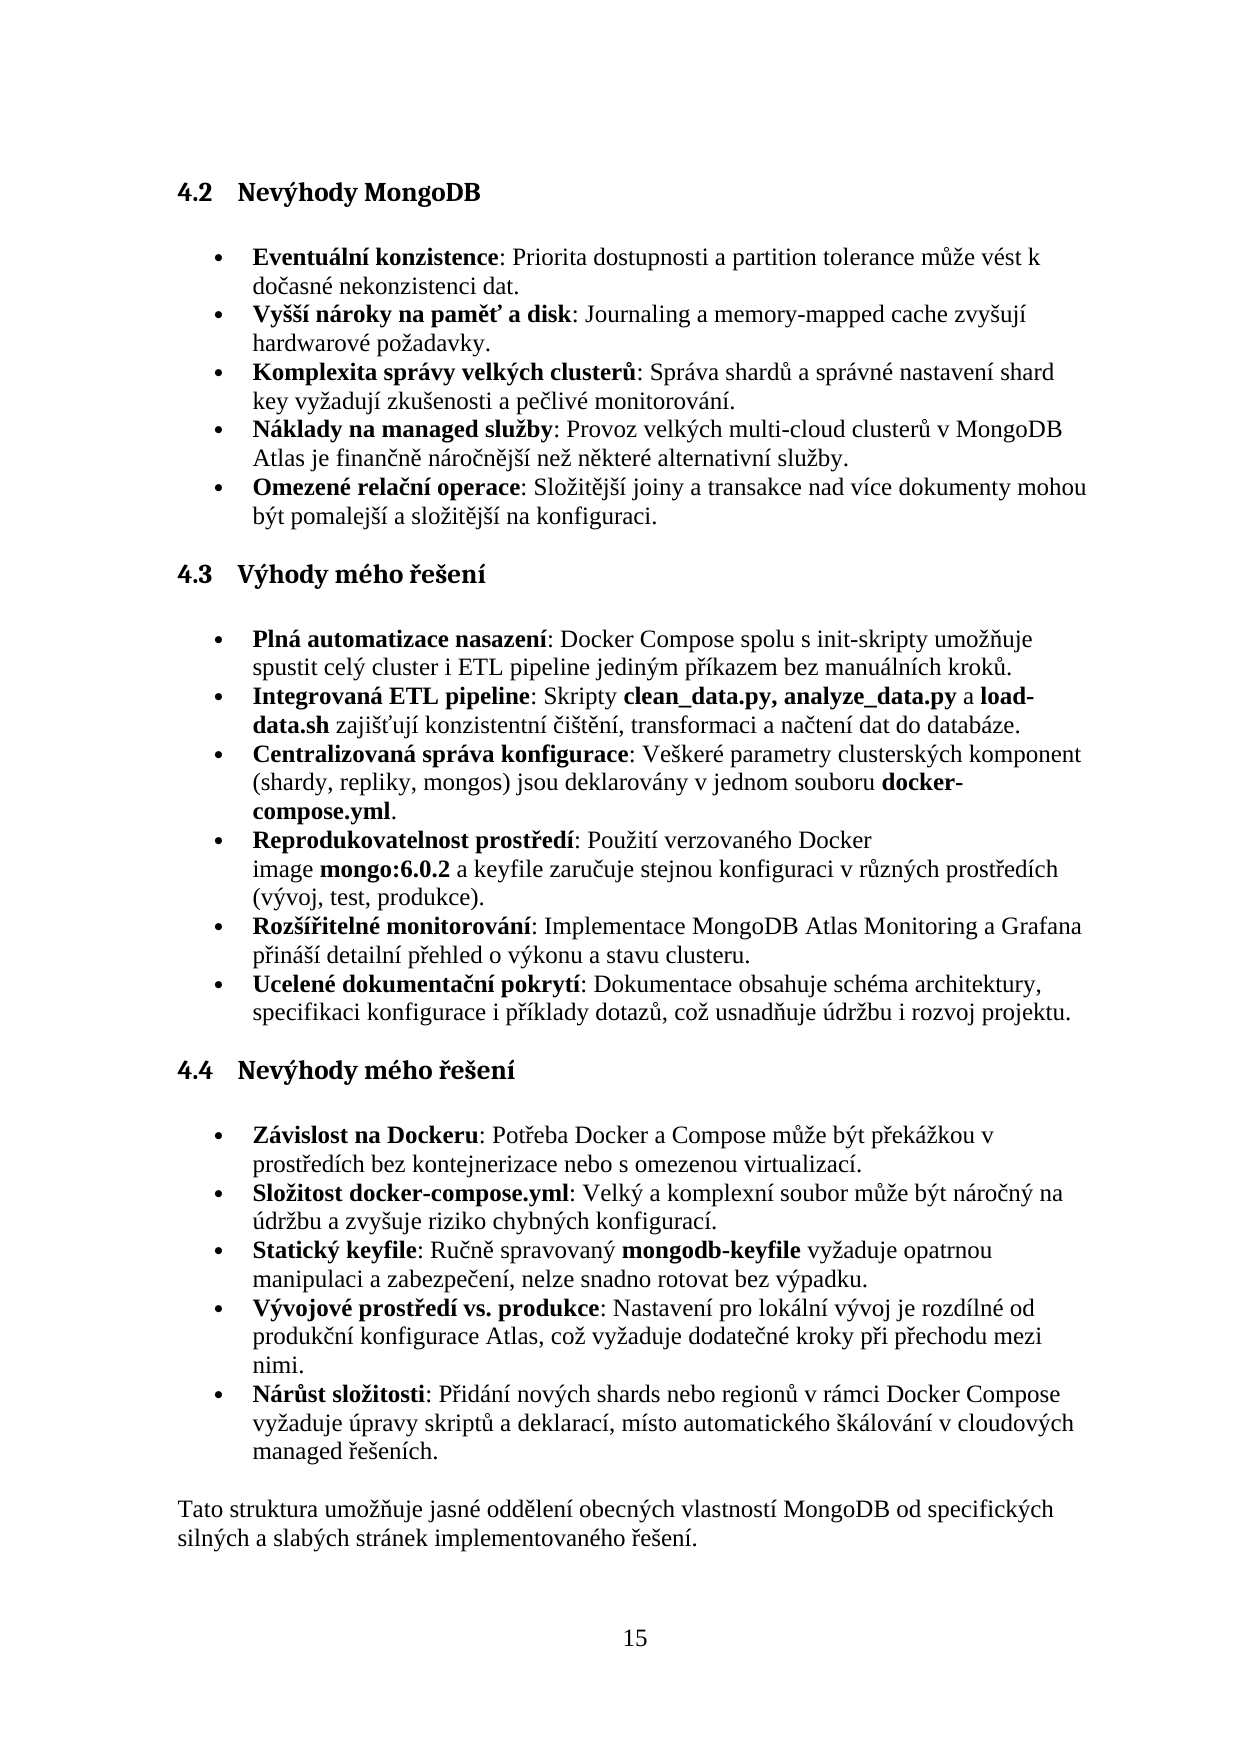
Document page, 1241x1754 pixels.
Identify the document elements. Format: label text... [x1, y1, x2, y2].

list Bohatý ekosystém nástrojů: Atlas, Compass, Ops Manager a komunitní ovladače poskytují monitoring, zálohování, bezpečnostní funkce a automatizaci správy. [215, 842, 1092, 900]
list Vyšší nároky na paměť a disk: Journaling a memory-mapped cache zvyšují hardwarové požadavky. [215, 1081, 1092, 1138]
subtitle Nevýhody MongoDB [177, 929, 1092, 960]
list Flexibilita schématu: Dokumentově orientovaný model podporuje dynamické změny struktury bez složitých migrací, což umožňuje rychle integrovat nové datové zdroje. [215, 380, 1092, 466]
list Horizontální škálování: Sharding napříč clustery usnadňuje lineární rozšiřování kapacity a udržení nízké latence i při rostoucím objemu dat. [215, 496, 1092, 553]
list Komplexita správy velkých clusterů: Správa shardů a správné nastavení shard key vyžadují zkušenosti a pečlivé monitorování. [215, 1167, 1092, 1225]
list Omezené relační operace: Složitější joiny a transakce nad více dokumenty mohou být pomalejší a složitější na konfiguraci. [215, 1341, 1092, 1398]
subtitle Výhody mého řešení [177, 1427, 1092, 1458]
list Náklady na managed služby: Provoz velkých multi-cloud clusterů v MongoDB Atlas je finančně náročnější než některé alternativní služby. [215, 1254, 1092, 1311]
list Plná automatizace nasazení: Docker Compose spolu s init-skripty umožňuje spustit celý cluster i ETL pipeline jediným příkazem bez manuálních kroků. [215, 1492, 1092, 1549]
text Zdroj: Electrolux Connects to over 6 Million Appliances with MongoDB Atlas [177, 177, 1092, 206]
list Pokročilé indexy: Geospatial, textové a složené indexy optimalizují široké spektrum dotazů. [215, 756, 1092, 813]
list Eventuální konzistence: Priorita dostupnosti a partition tolerance může vést k dočasné nekonzistenci dat. [215, 994, 1092, 1051]
subtitle Výhody MongoDB [177, 315, 1092, 346]
subtitle Výhody a nevýhody [177, 256, 1092, 289]
list Vysoká dostupnost: Replikační sety s automatickým failoverem zajišťují nepřetržitý provoz i při výpadku uzlů. [215, 582, 1092, 640]
list Výkonný Aggregation Framework: Podpora komplexních datových transformací přímo na úrovni databáze zkracuje dobu vývoje a zpracování analytických dotazů. [215, 669, 1092, 726]
